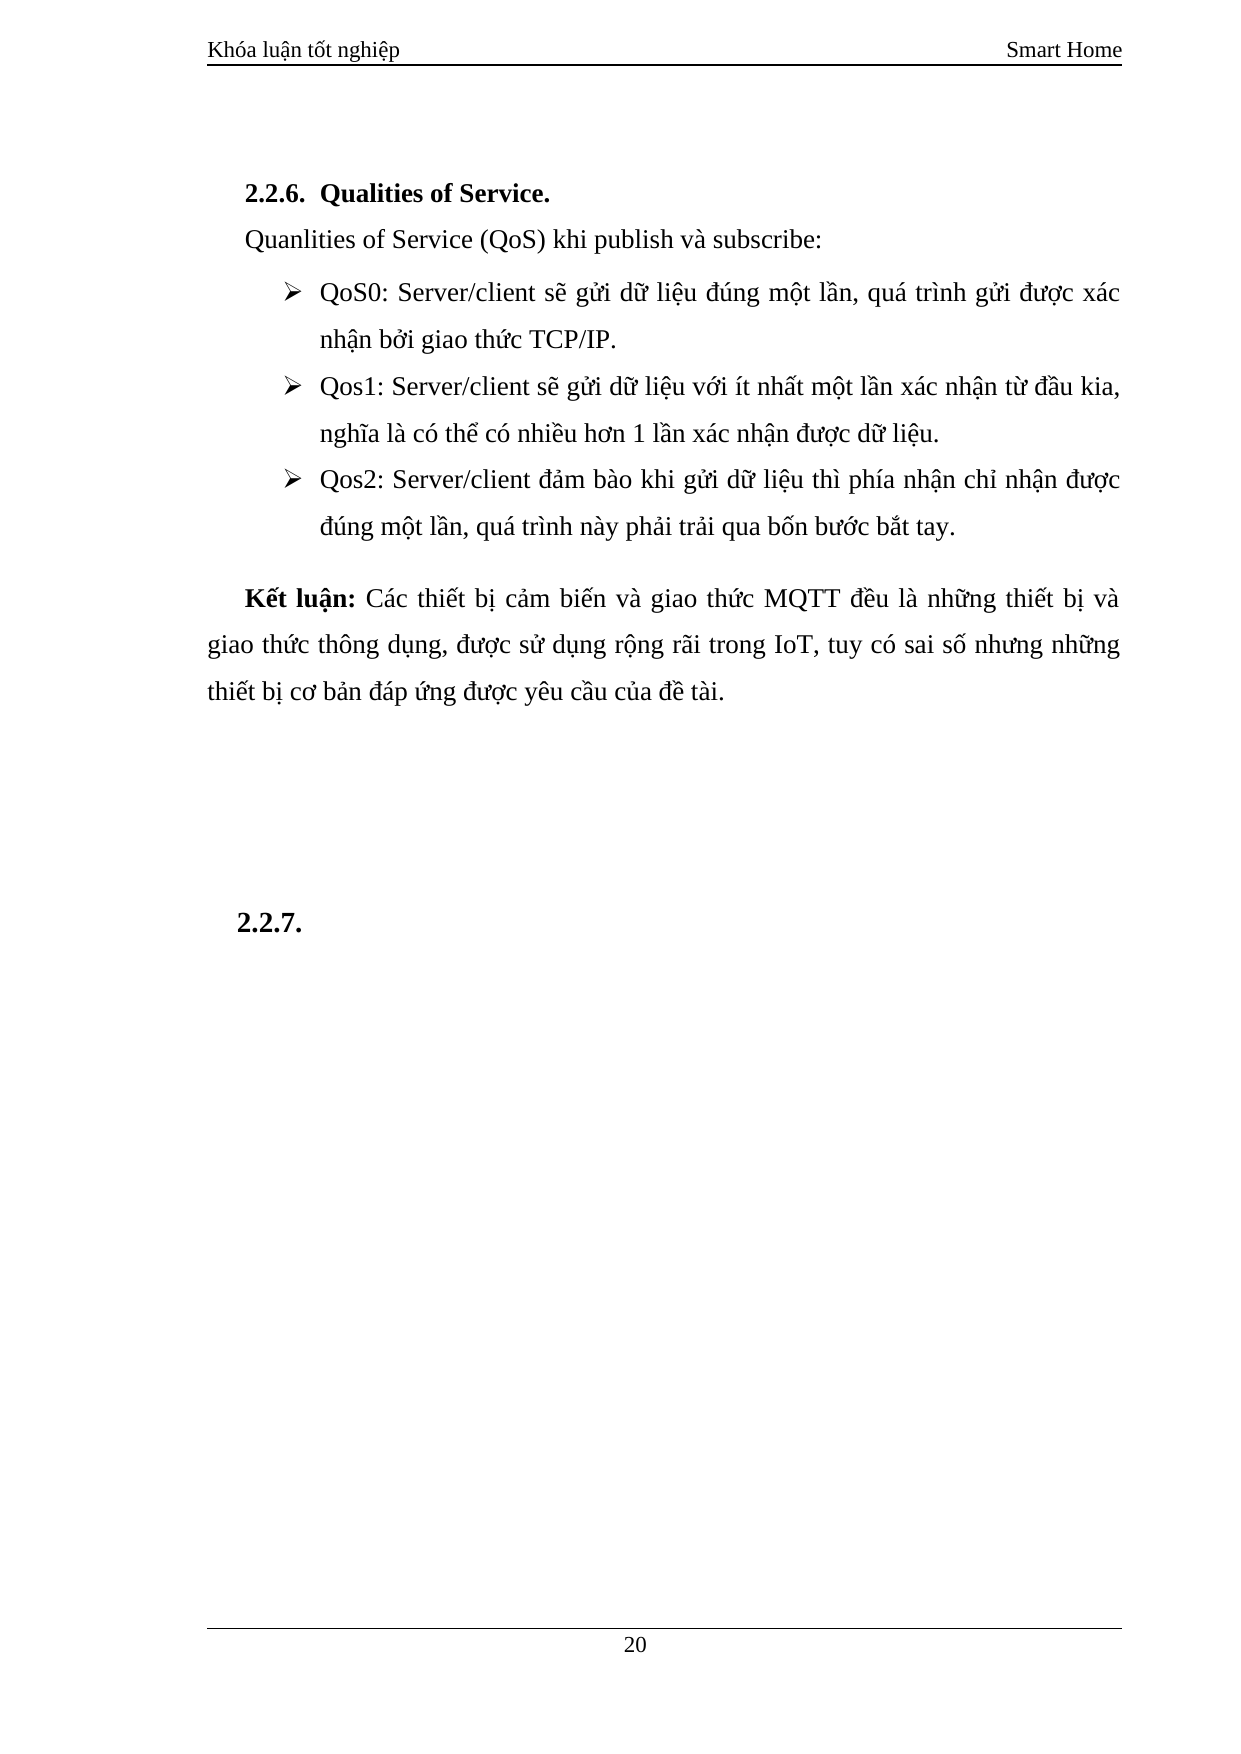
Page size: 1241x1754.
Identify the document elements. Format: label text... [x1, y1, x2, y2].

text Kết luận: Các thiết bị cảm biến và giao thức MQTT đều là những thiết bị và giao thức thông dụng, được sử dụng rộng rãi trong IoT, tuy có sai số nhưng những thiết bị cơ bản đáp ứng được yêu cầu của đề tài. [207, 582, 1122, 706]
text Quanlities of Service (QoS) khi publish và subscribe: [207, 224, 1122, 255]
subtitle Qualities of Service. [244, 177, 1122, 208]
list Qos1: Server/client sẽ gửi dữ liệu với ít nhất một lần xác nhận từ đầu kia, nghĩa là có thể có nhiều hơn 1 lần xác nhận được dữ liệu. [282, 370, 1122, 448]
list QoS0: Server/client sẽ gửi dữ liệu đúng một lần, quá trình gửi được xác nhận bởi giao thức TCP/IP. [282, 277, 1122, 354]
list Qos2: Server/client đảm bào khi gửi dữ liệu thì phía nhận chỉ nhận được đúng một lần, quá trình này phải trải qua bốn bước bắt tay. [282, 463, 1122, 541]
